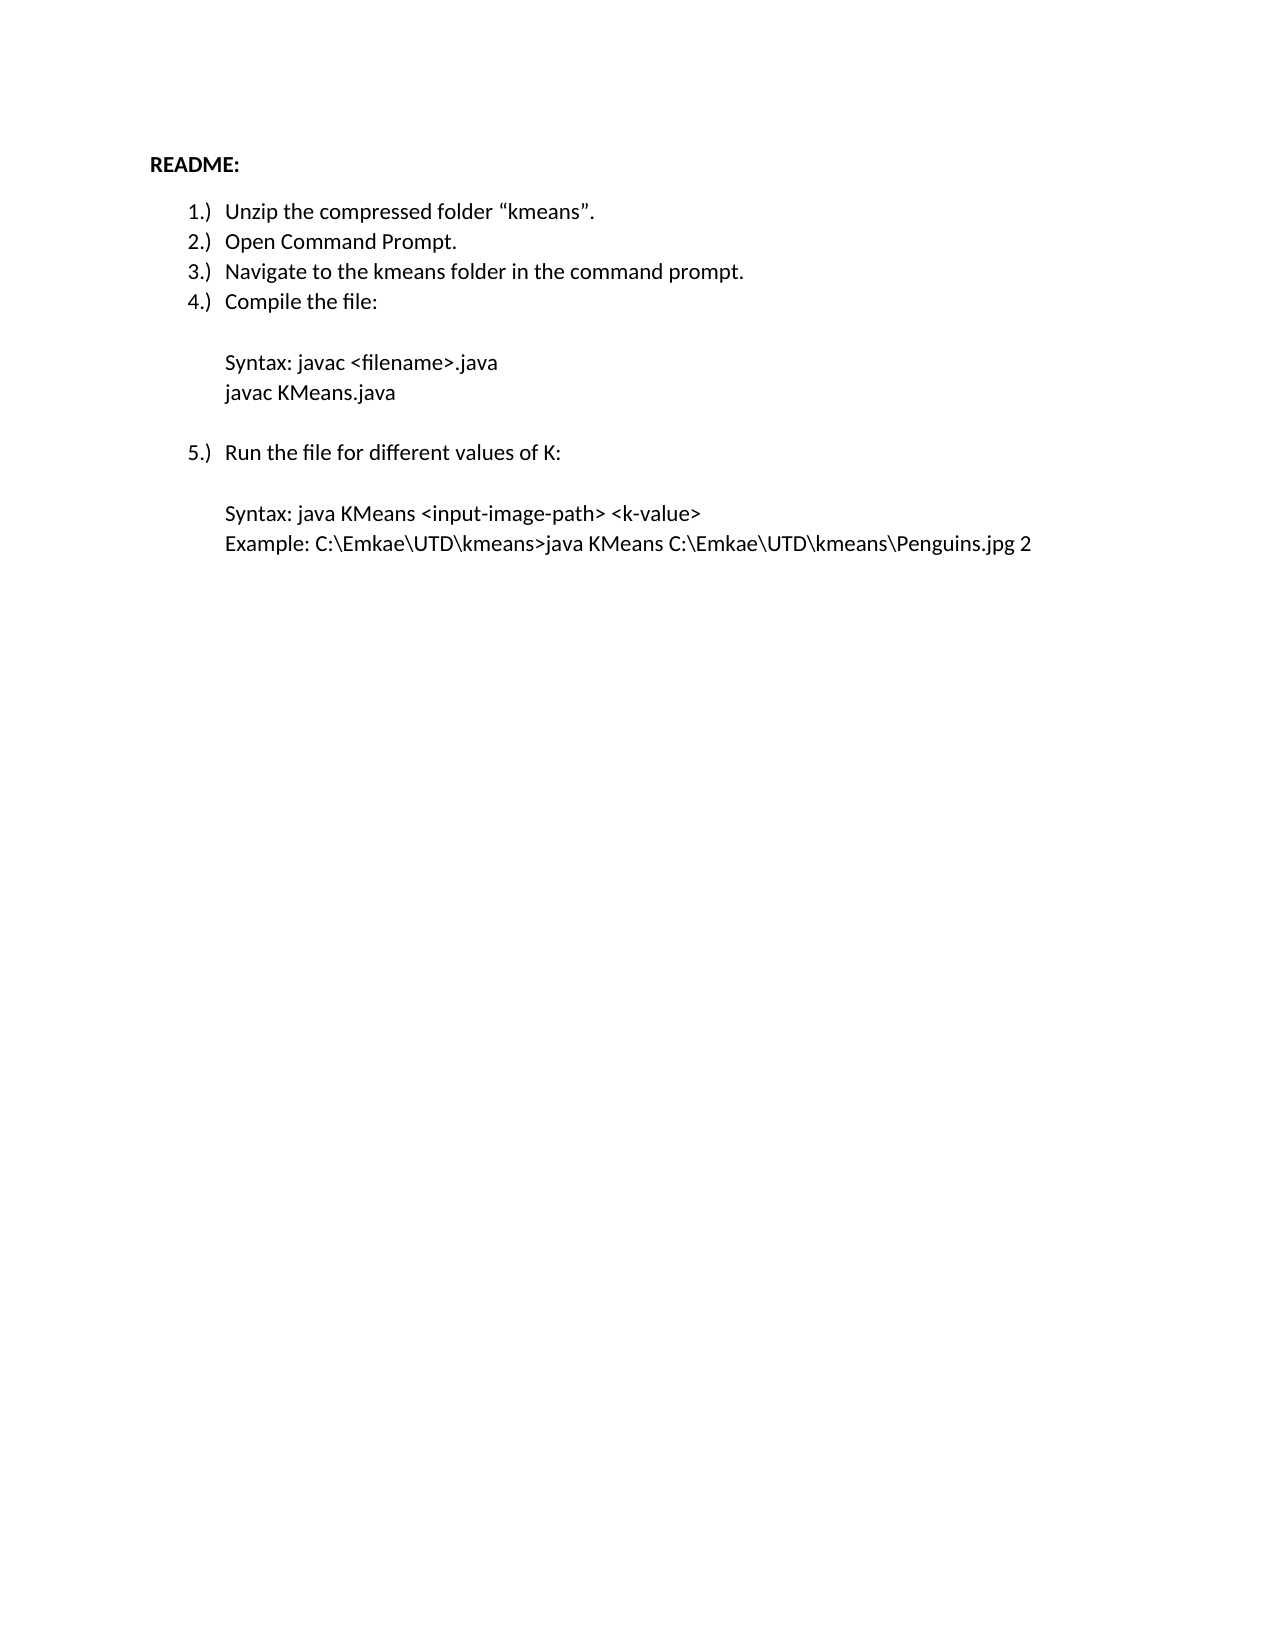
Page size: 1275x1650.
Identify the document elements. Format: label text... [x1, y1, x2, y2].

list Example: C:\Emkae\UTD\kmeans>java KMeans C:\Emkae\UTD\kmeans\Penguins.jpg 2 [225, 529, 1125, 557]
text README: [150, 150, 1125, 178]
list Syntax: javac <filename>.java [225, 348, 1125, 376]
list Open Command Prompt. [187, 227, 1125, 255]
list Syntax: java KMeans <input-image-path> <k-value> [225, 499, 1125, 527]
list Compile the file: [187, 287, 1125, 316]
list Unzip the compressed folder “kmeans”. [187, 197, 1125, 225]
list javac KMeans.java [225, 378, 1125, 406]
list Navigate to the kmeans folder in the command prompt. [187, 257, 1125, 285]
list Run the file for different values of K: [187, 438, 1125, 467]
